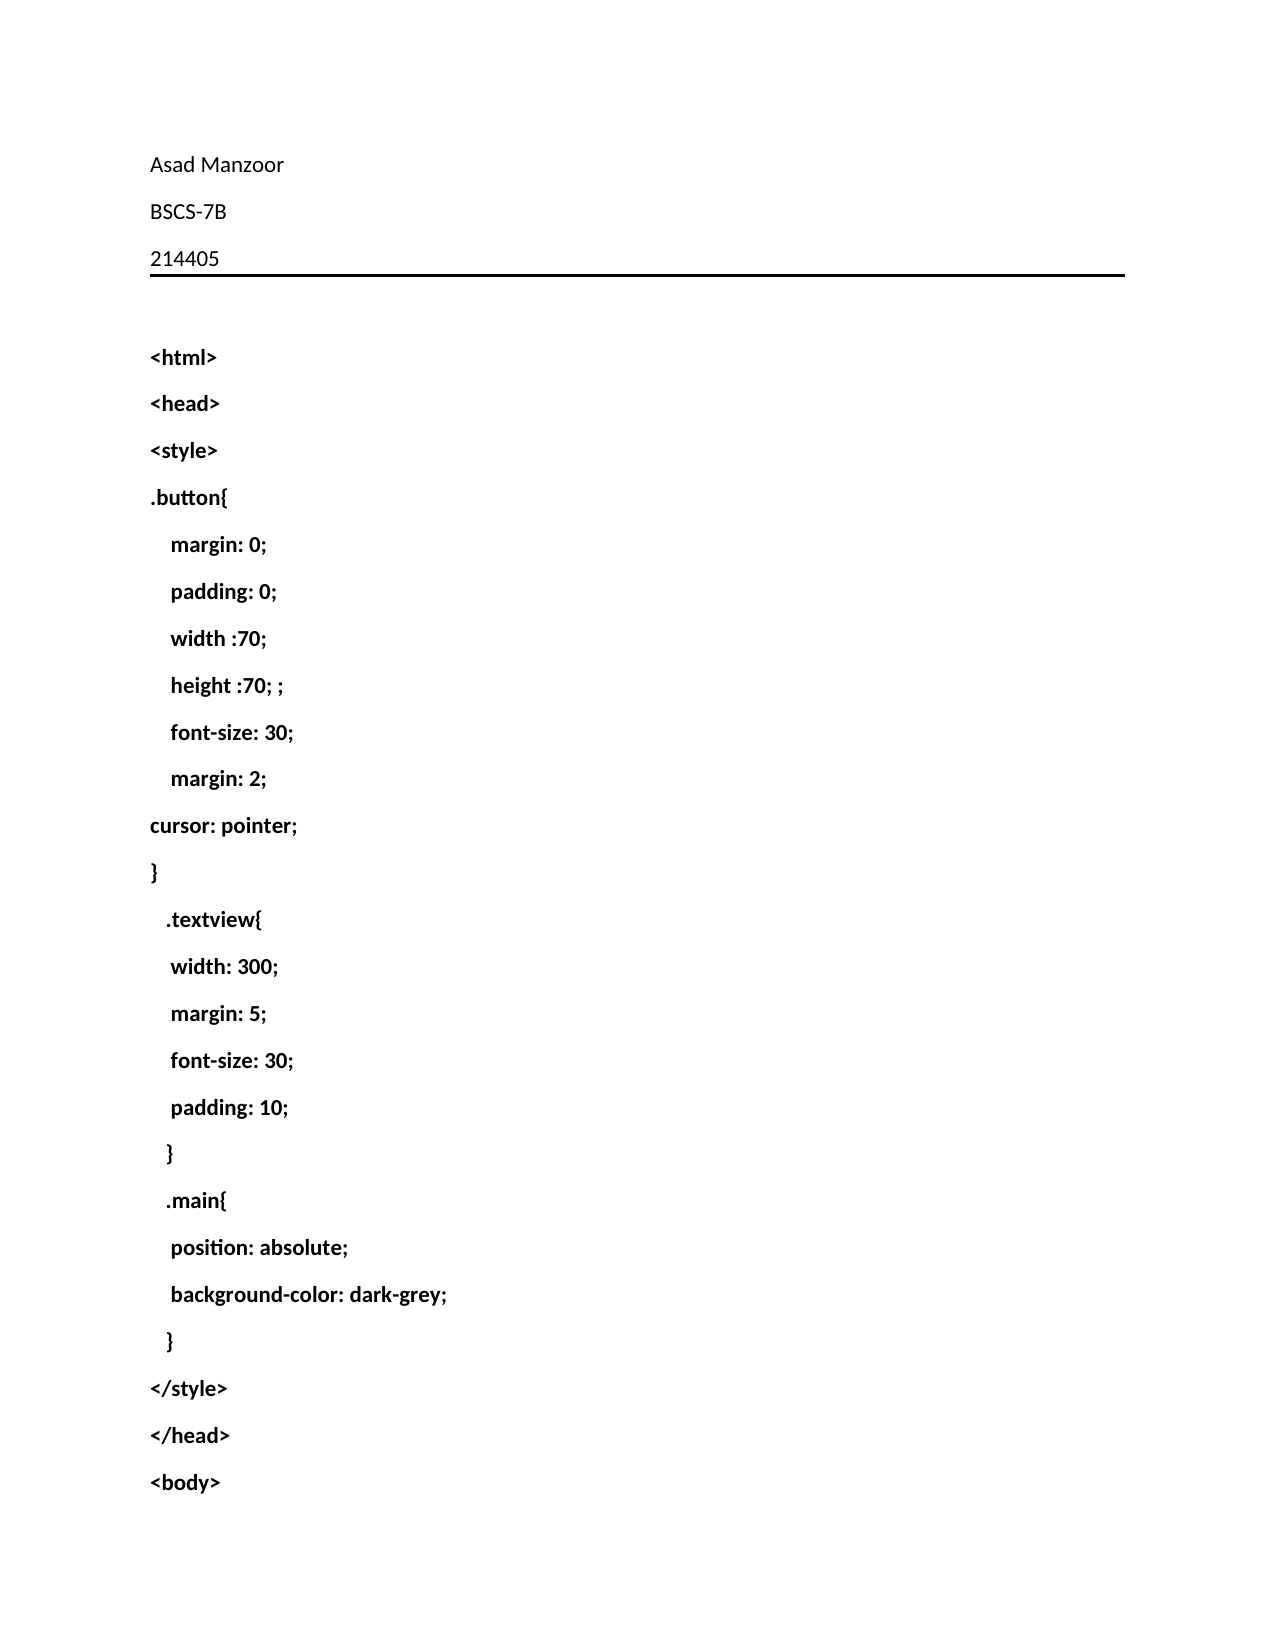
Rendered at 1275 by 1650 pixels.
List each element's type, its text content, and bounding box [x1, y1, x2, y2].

text .textview{ [150, 905, 1125, 933]
text height :70; ; [150, 671, 1125, 699]
text .main{ [150, 1186, 1125, 1214]
text } [150, 1327, 1125, 1355]
text 214405 [150, 244, 1125, 274]
text } [150, 858, 1125, 886]
text Asad Manzoor [150, 150, 1125, 178]
text width: 300; [150, 952, 1125, 980]
text } [150, 1139, 1125, 1168]
text padding: 10; [150, 1093, 1125, 1121]
text padding: 0; [150, 577, 1125, 605]
text .button{ [150, 483, 1125, 511]
text margin: 0; [150, 530, 1125, 558]
text margin: 2; [150, 764, 1125, 793]
text position: absolute; [150, 1233, 1125, 1261]
text </style> [150, 1374, 1125, 1402]
text <style> [150, 436, 1125, 464]
text width :70; [150, 624, 1125, 652]
text font-size: 30; [150, 718, 1125, 746]
text BSCS-7B [150, 197, 1125, 225]
text margin: 5; [150, 999, 1125, 1027]
text background-color: dark-grey; [150, 1280, 1125, 1308]
text font-size: 30; [150, 1046, 1125, 1074]
text cursor: pointer; [150, 811, 1125, 839]
text <body> [150, 1468, 1125, 1496]
text <html> [150, 343, 1125, 371]
text </head> [150, 1421, 1125, 1449]
text <head> [150, 389, 1125, 418]
